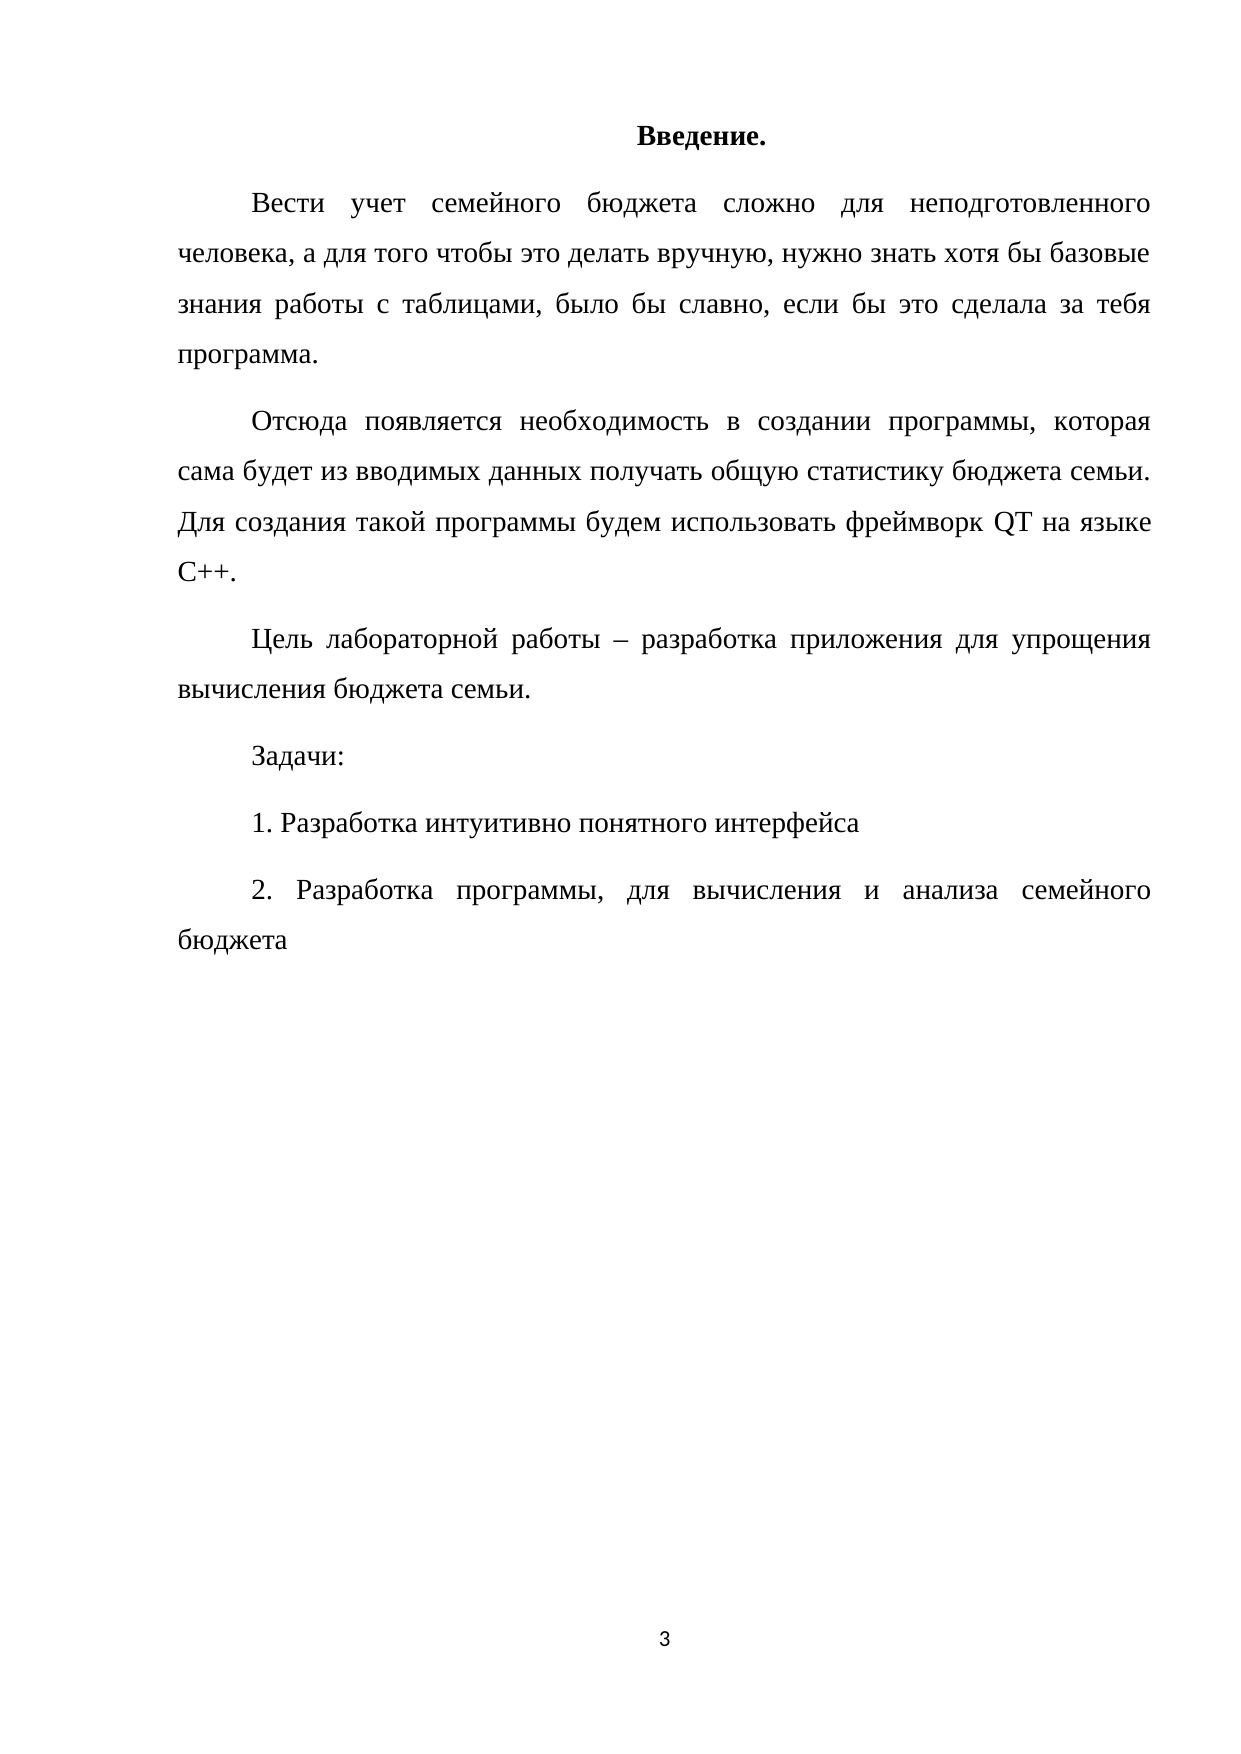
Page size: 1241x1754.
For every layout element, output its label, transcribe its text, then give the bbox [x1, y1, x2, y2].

text Цель лабораторной работы – разработка приложения для упрощения вычисления бюджета семьи. [177, 621, 1152, 705]
text 2. Разработка программы, для вычисления и анализа семейного бюджета [177, 872, 1152, 956]
text 1. Разработка интуитивно понятного интерфейса [177, 805, 1152, 839]
text Введение. [177, 118, 1152, 152]
text Вести учет семейного бюджета сложно для неподготовленного человека, а для того чтобы это делать вручную, нужно знать хотя бы базовые знания работы с таблицами, было бы славно, если бы это сделала за тебя программа. [177, 185, 1152, 369]
text Задачи: [177, 738, 1152, 772]
text Отсюда появляется необходимость в создании программы, которая сама будет из вводимых данных получать общую статистику бюджета семьи. Для создания такой программы будем использовать фреймворк QT на языке C++. [177, 403, 1152, 587]
